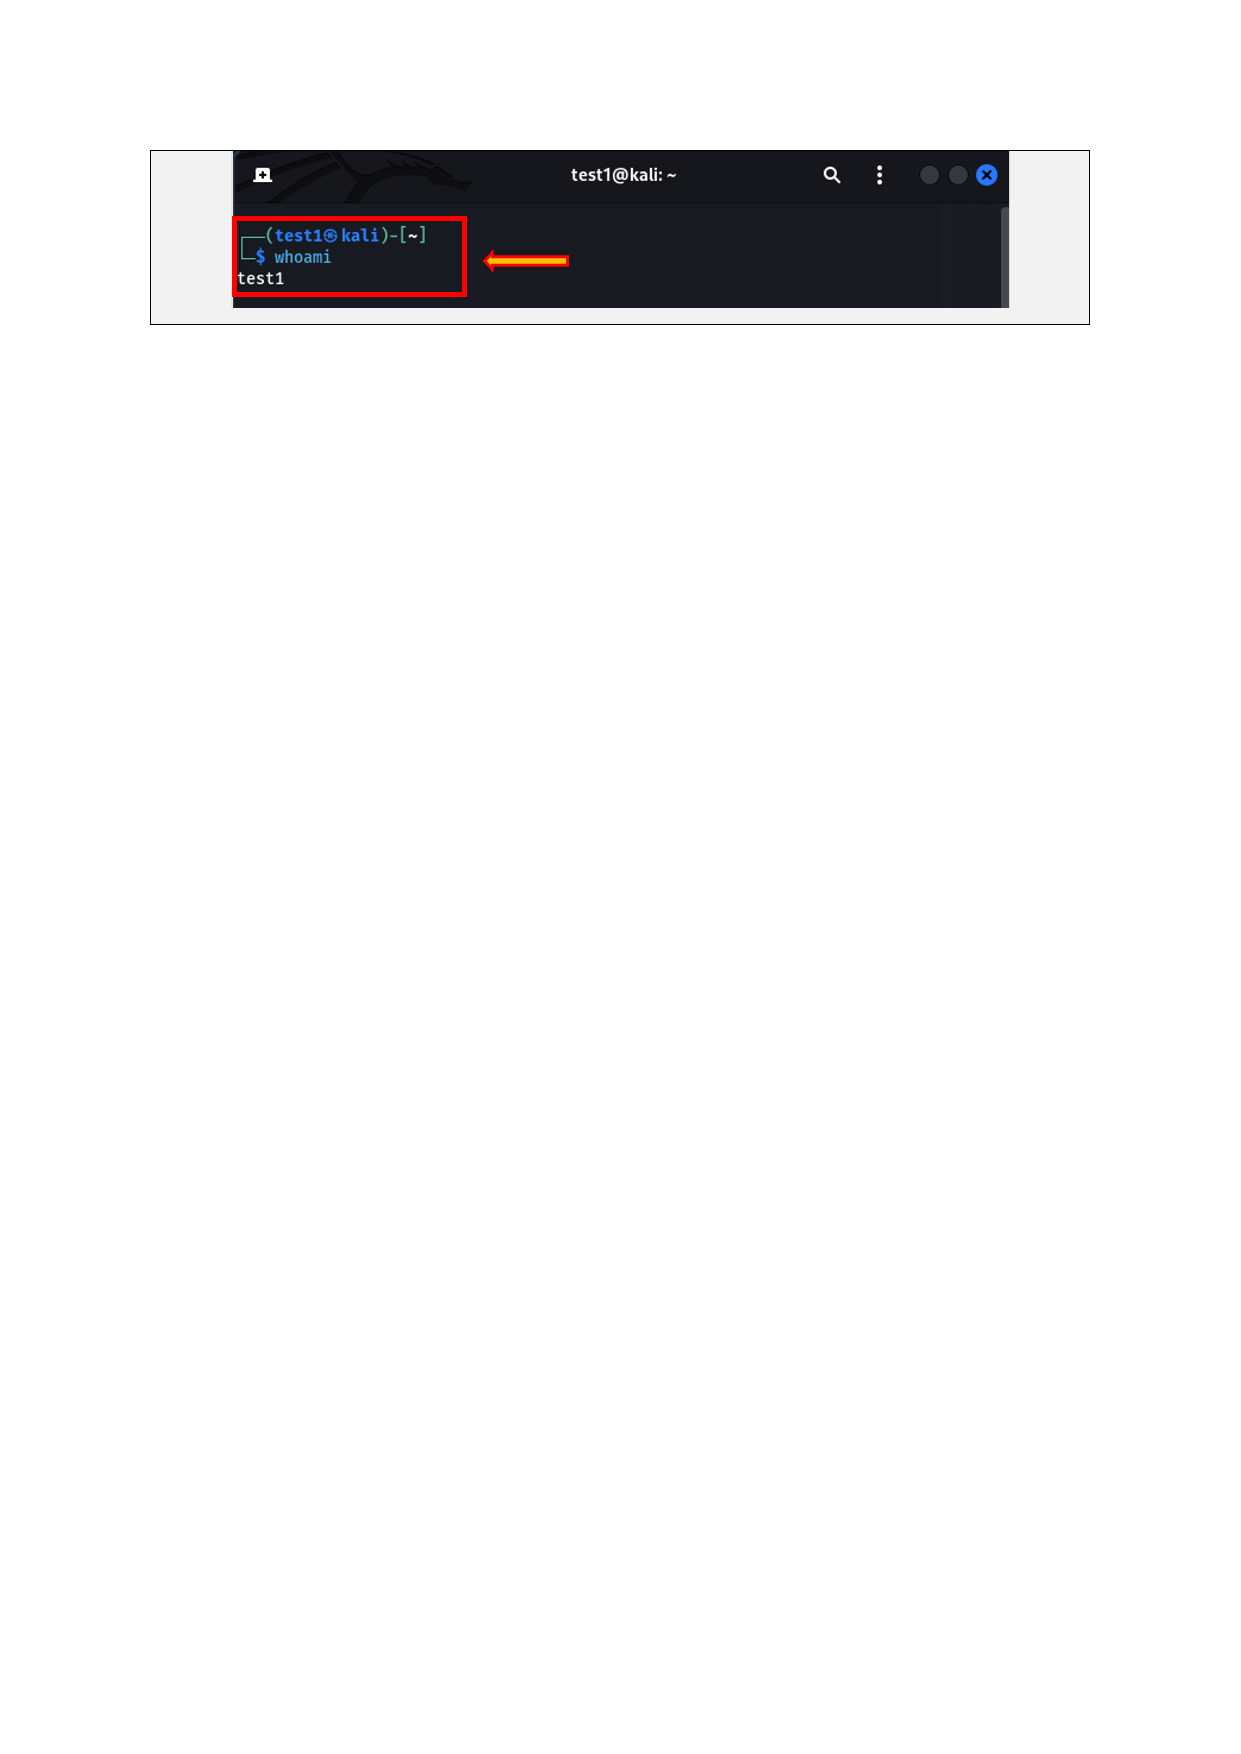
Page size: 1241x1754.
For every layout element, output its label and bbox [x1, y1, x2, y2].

table_header [151, 151, 1089, 324]
picture [231, 151, 1010, 308]
